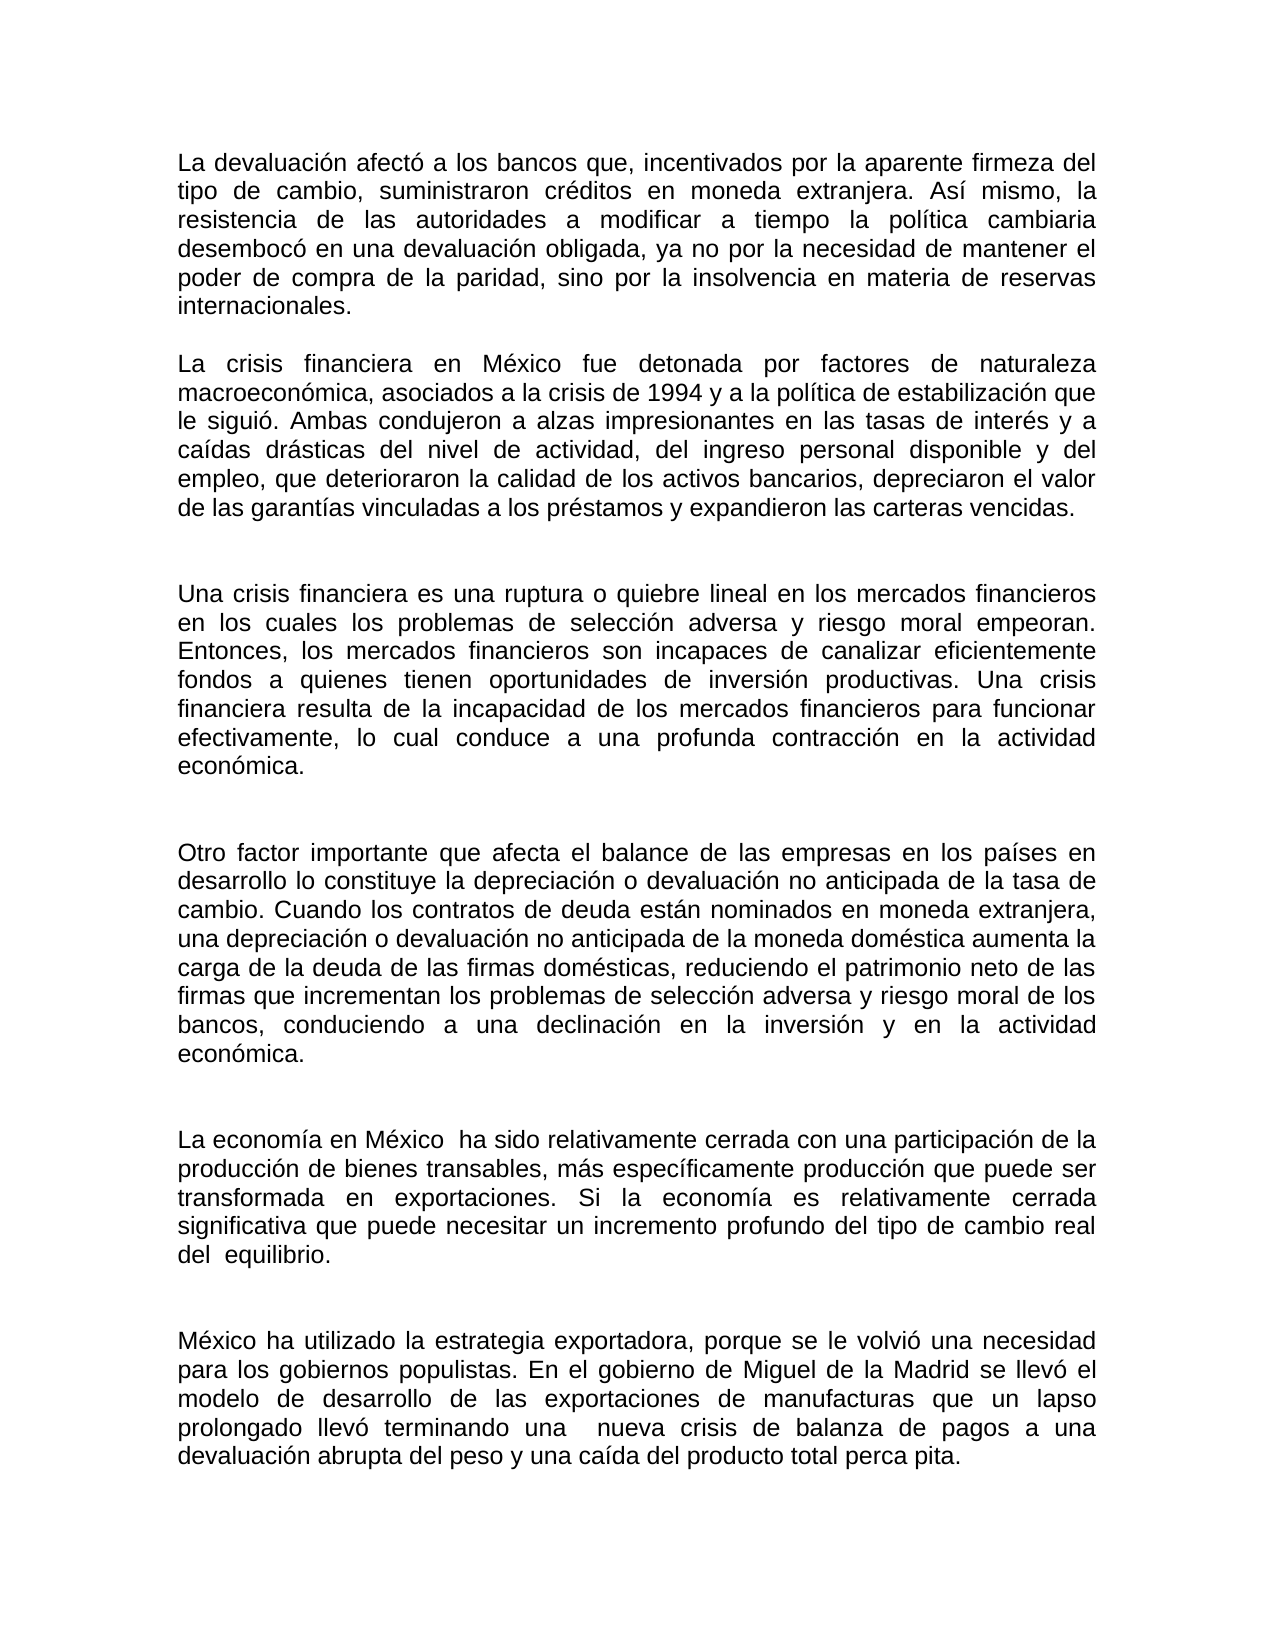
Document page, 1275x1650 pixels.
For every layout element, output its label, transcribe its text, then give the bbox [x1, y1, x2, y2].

text La economía en México ha sido relativamente cerrada con una participación de la producción de bienes transables, más específicamente producción que puede ser transformada en exportaciones. Si la economía es relativamente cerrada significativa que puede necesitar un incremento profundo del tipo de cambio real del equilibrio. [177, 1125, 1098, 1269]
text Una crisis financiera es una ruptura o quiebre lineal en los mercados financieros en los cuales los problemas de selección adversa y riesgo moral empeoran. Entonces, los mercados financieros son incapaces de canalizar eficientemente fondos a quienes tienen oportunidades de inversión productivas. Una crisis financiera resulta de la incapacidad de los mercados financieros para funcionar efectivamente, lo cual conduce a una profunda contracción en la actividad económica. [177, 579, 1098, 780]
text México ha utilizado la estrategia exportadora, porque se le volvió una necesidad para los gobiernos populistas. En el gobierno de Miguel de la Madrid se llevó el modelo de desarrollo de las exportaciones de manufacturas que un lapso prolongado llevó terminando una nueva crisis de balanza de pagos a una devaluación abrupta del peso y una caída del producto total perca pita. [177, 1326, 1098, 1470]
text Otro factor importante que afecta el balance de las empresas en los países en desarrollo lo constituye la depreciación o devaluación no anticipada de la tasa de cambio. Cuando los contratos de deuda están nominados en moneda extranjera, una depreciación o devaluación no anticipada de la moneda doméstica aumenta la carga de la deuda de las firmas domésticas, reduciendo el patrimonio neto de las firmas que incrementan los problemas de selección adversa y riesgo moral de los bancos, conduciendo a una declinación en la inversión y en la actividad económica. [177, 838, 1098, 1068]
text La crisis financiera en México fue detonada por factores de naturaleza macroeconómica, asociados a la crisis de 1994 y a la política de estabilización que le siguió. Ambas condujeron a alzas impresionantes en las tasas de interés y a caídas drásticas del nivel de actividad, del ingreso personal disponible y del empleo, que deterioraron la calidad de los activos bancarios, depreciaron el valor de las garantías vinculadas a los préstamos y expandieron las carteras vencidas. [177, 349, 1098, 521]
text La devaluación afectó a los bancos que, incentivados por la aparente firmeza del tipo de cambio, suministraron créditos en moneda extranjera. Así mismo, la resistencia de las autoridades a modificar a tiempo la política cambiaria desembocó en una devaluación obligada, ya no por la necesidad de mantener el poder de compra de la paridad, sino por la insolvencia en materia de reservas internacionales. [177, 148, 1098, 320]
